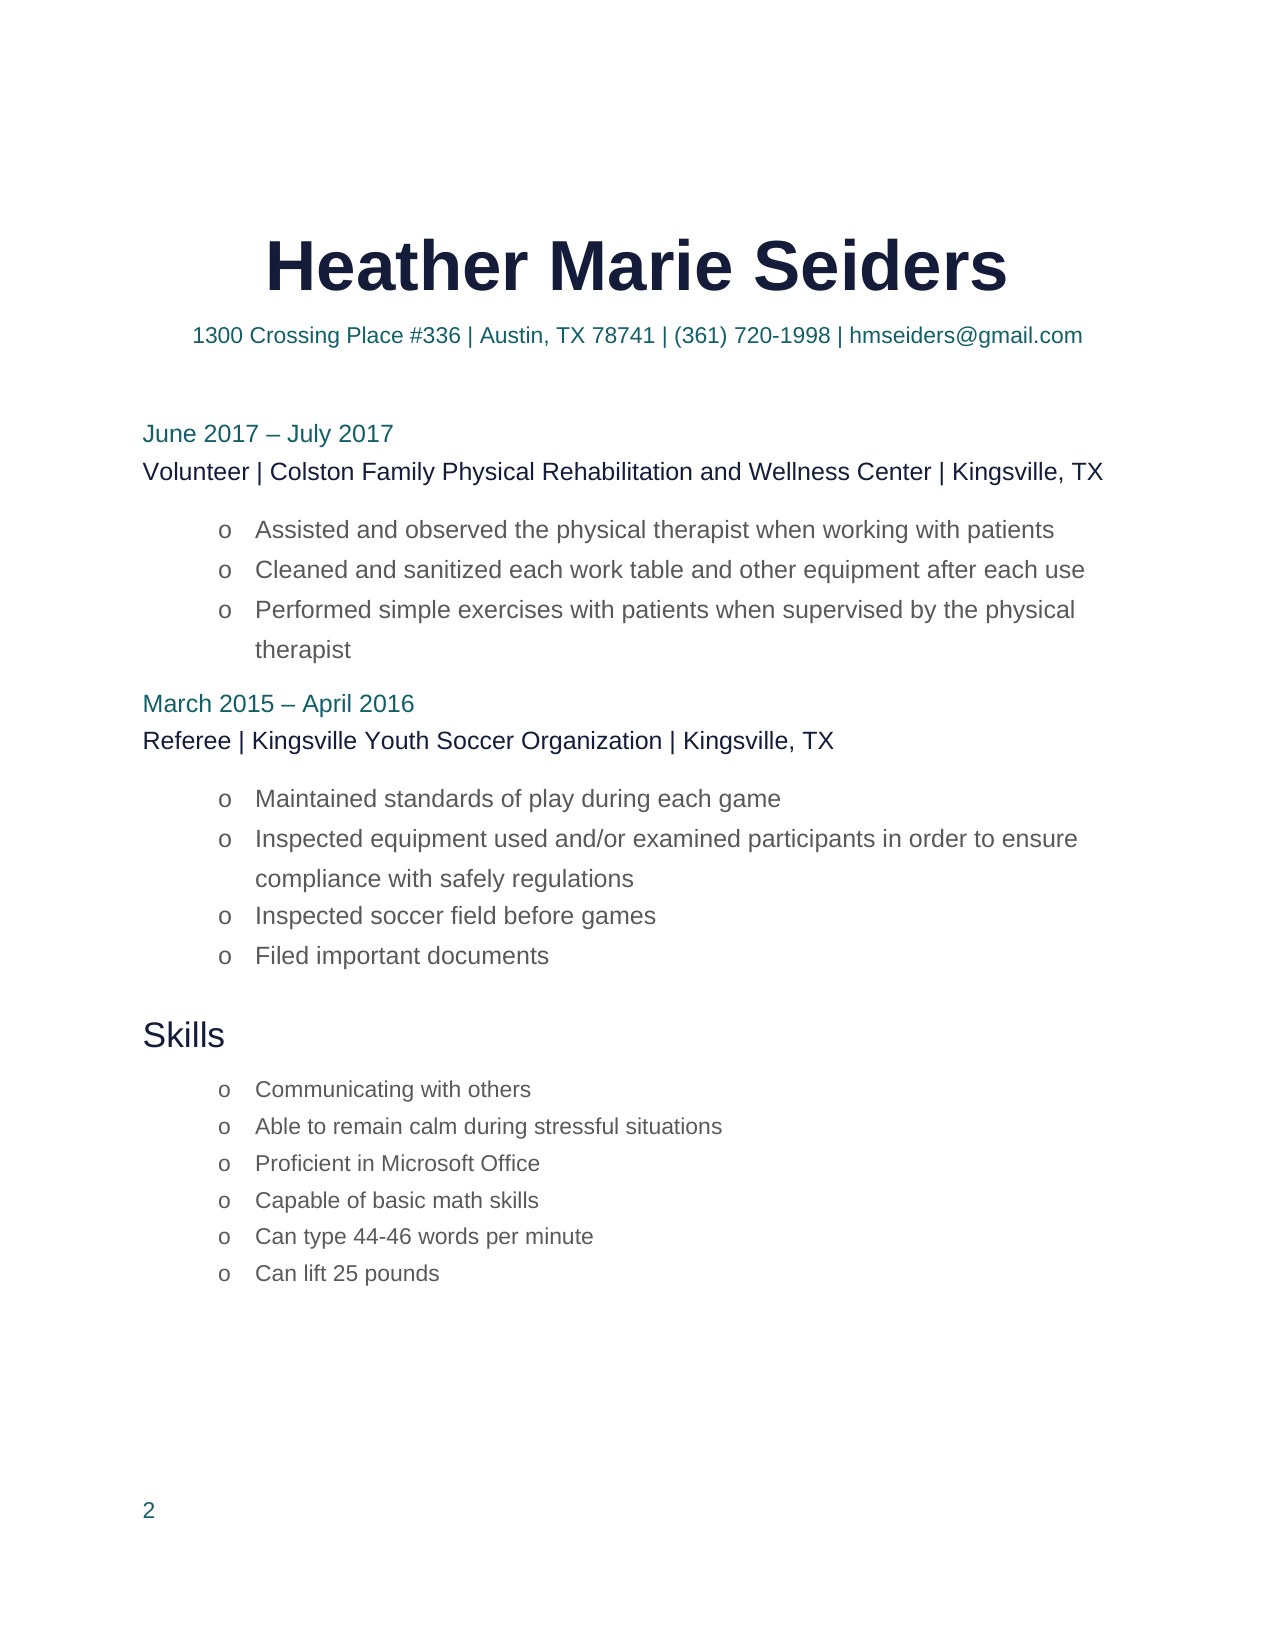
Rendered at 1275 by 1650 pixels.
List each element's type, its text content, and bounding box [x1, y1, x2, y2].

subtitle Referee | Kingsville Youth Soccer Organization | Kingsville, TX [142, 726, 1132, 754]
subtitle Skills [142, 1015, 1132, 1055]
subtitle Volunteer | Colston Family Physical Rehabilitation and Wellness Center | Kingsville, TX [142, 457, 1132, 485]
list Can lift 25 pounds [217, 1260, 1132, 1288]
text 1300 Crossing Place #336 | Austin, TX 78741 | (361) 720-1998 | hmseiders@gmail.com [142, 322, 1132, 348]
list Performed simple exercises with patients when supervised by the physical therapist [217, 595, 1132, 663]
list Filed important documents [217, 941, 1132, 972]
list Communicating with others [217, 1076, 1132, 1104]
list Proficient in Microsoft Office [217, 1150, 1132, 1178]
subtitle June 2017 – July 2017 [142, 419, 1132, 448]
subtitle March 2015 – April 2016 [142, 688, 1132, 717]
list Capable of basic math skills [217, 1187, 1132, 1215]
list Able to remain calm during stressful situations [217, 1113, 1132, 1141]
list Maintained standards of play during each game [217, 784, 1132, 815]
list Cleaned and sanitized each work table and other equipment after each use [217, 555, 1132, 586]
list Inspected equipment used and/or examined participants in order to ensure compliance with safely regulations [217, 824, 1132, 892]
list Inspected soccer field before games [217, 901, 1132, 932]
title Heather Marie Seiders [142, 224, 1132, 305]
list Assisted and observed the physical therapist when working with patients [217, 515, 1132, 546]
list Can type 44-46 words per minute [217, 1223, 1132, 1252]
